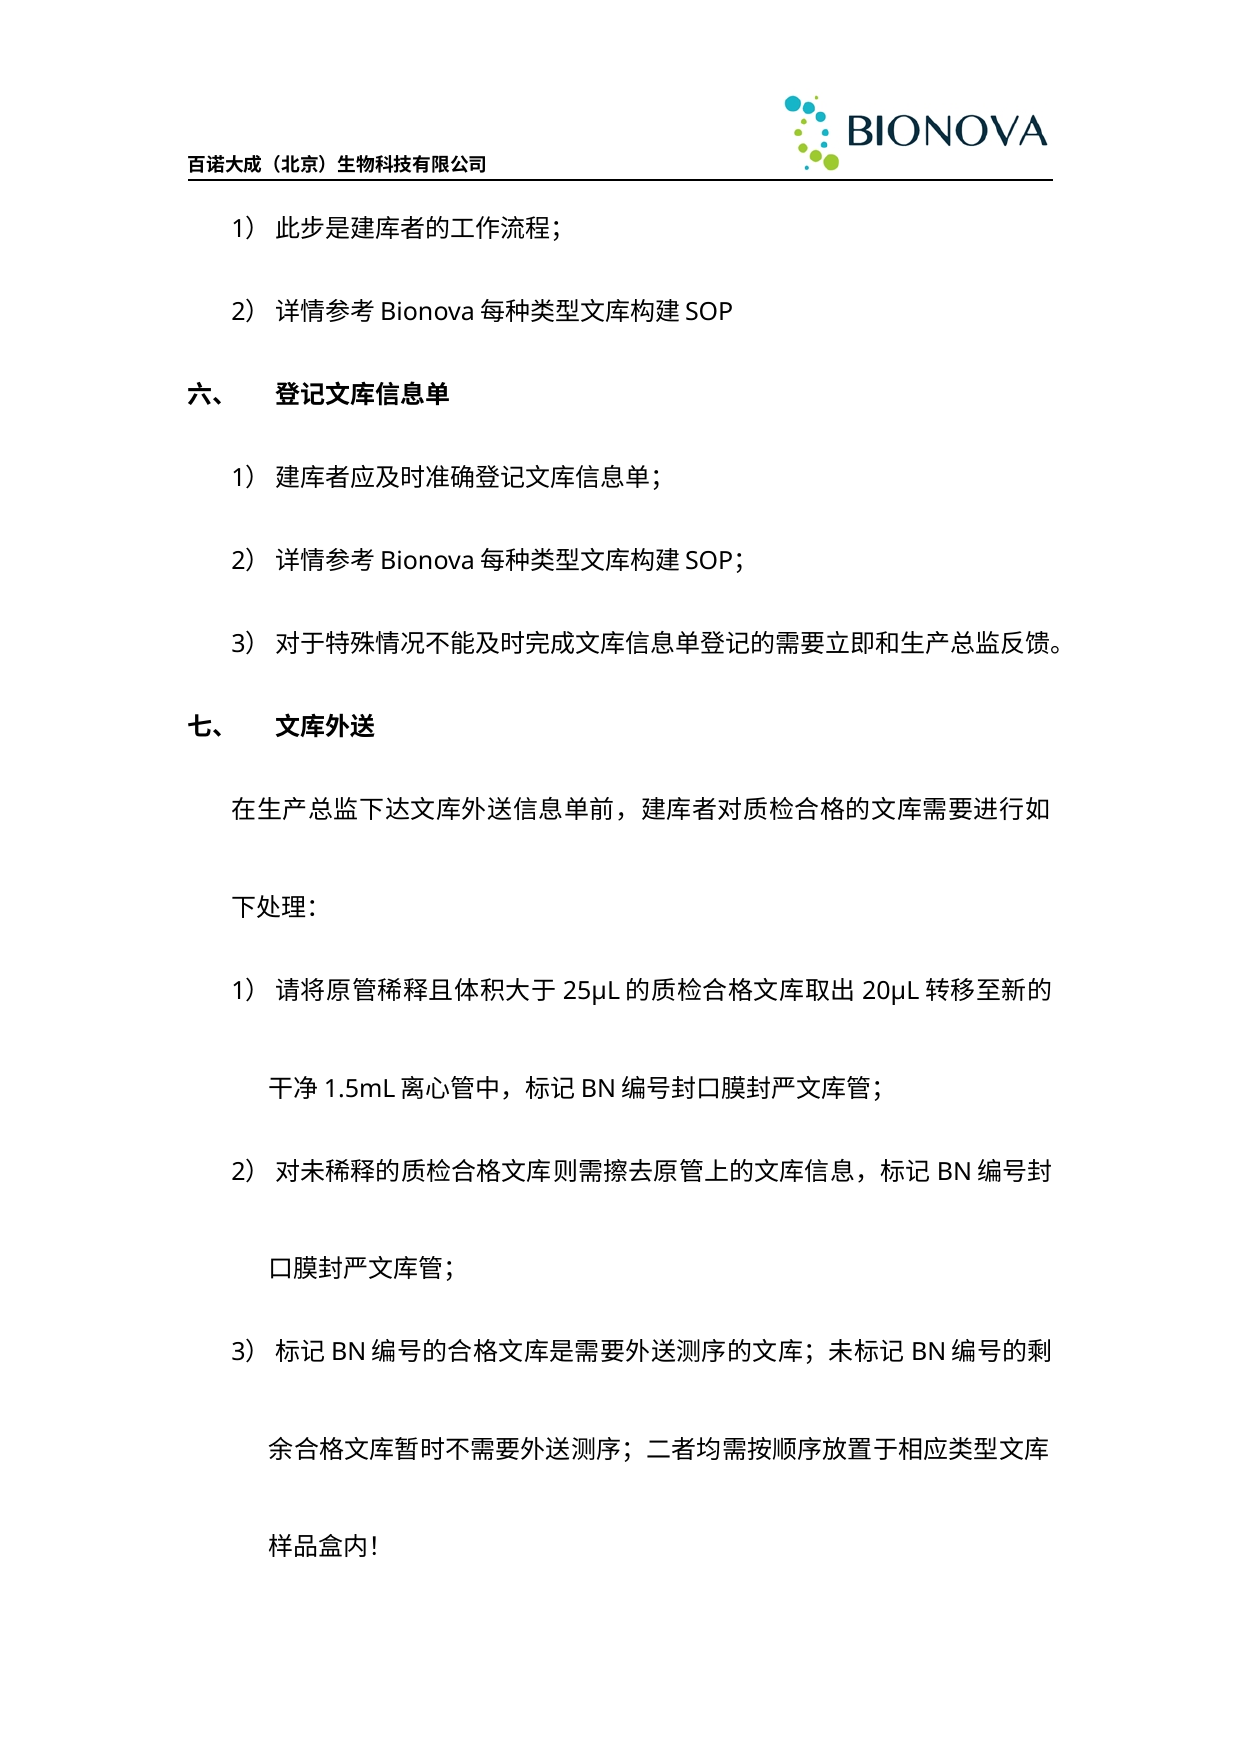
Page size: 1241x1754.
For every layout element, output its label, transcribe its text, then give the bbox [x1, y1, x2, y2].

list 标记BN编号的合格文库是需要外送测序的文库；未标记BN编号的剩余合格文库暂时不需要外送测序；二者均需按顺序放置于相应类型文库样品盒内！ [231, 1317, 1053, 1577]
list 在生产总监下达文库外送信息单前，建库者对质检合格的文库需要进行如下处理： [231, 776, 1053, 938]
list 文库外送 [187, 692, 1053, 757]
list 详情参考Bionova每种类型文库构建SOP [231, 277, 1053, 342]
list 登记文库信息单 [187, 360, 1053, 425]
picture [782, 88, 1053, 172]
list 此步是建库者的工作流程； [231, 194, 1053, 259]
list 详情参考Bionova每种类型文库构建SOP； [231, 526, 1053, 591]
list 对未稀释的质检合格文库则需擦去原管上的文库信息，标记BN编号封口膜封严文库管； [231, 1137, 1053, 1299]
list 对于特殊情况不能及时完成文库信息单登记的需要立即和生产总监反馈。 [231, 609, 1053, 674]
list 请将原管稀释且体积大于25μL的质检合格文库取出20μL转移至新的干净1.5mL离心管中，标记BN编号封口膜封严文库管； [231, 956, 1053, 1119]
list 建库者应及时准确登记文库信息单； [231, 443, 1053, 508]
